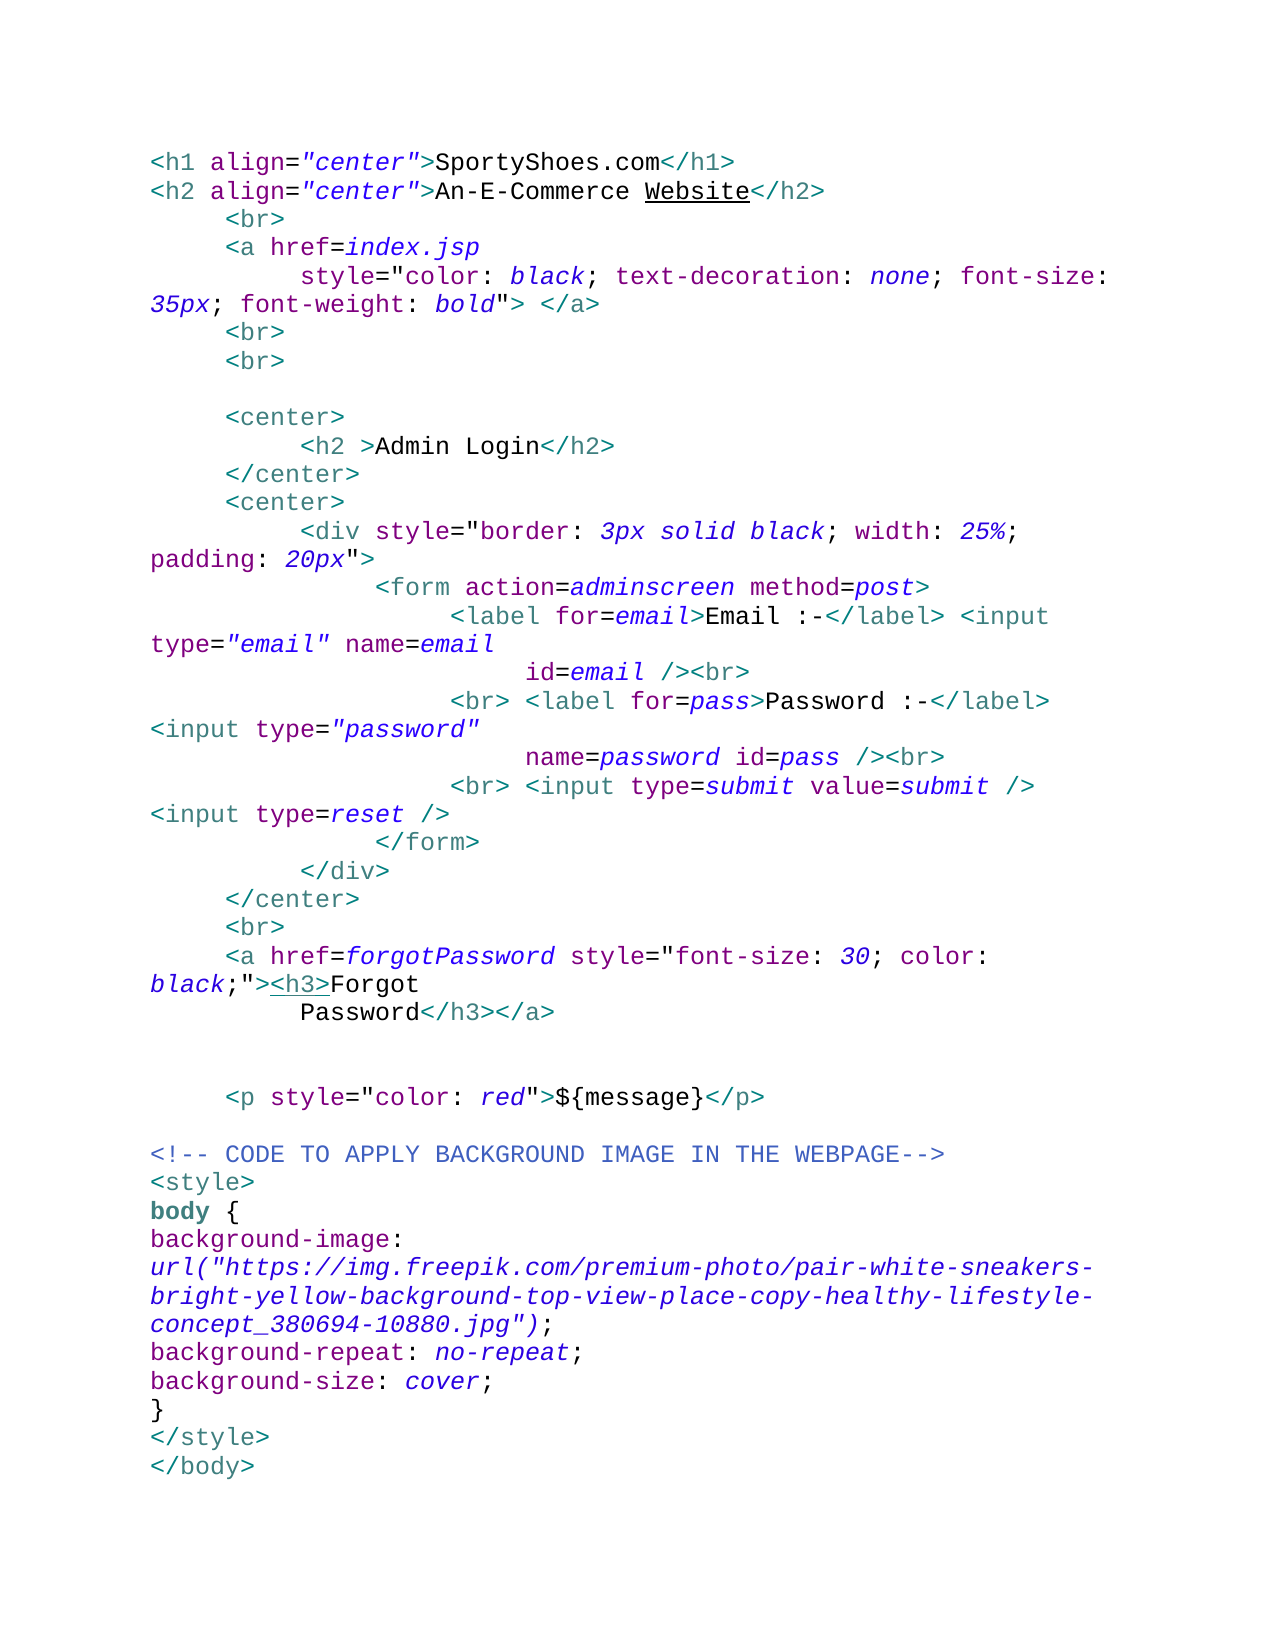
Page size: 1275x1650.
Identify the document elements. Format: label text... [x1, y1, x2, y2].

text <br> <label for=pass>Password :-</label> <input type="password" [150, 688, 1125, 745]
text <br> [150, 915, 1125, 943]
text } [150, 1397, 1125, 1425]
text <br> [150, 348, 1125, 377]
text </center> [150, 887, 1125, 915]
text <br> [150, 320, 1125, 348]
text id=email /><br> [150, 660, 1125, 688]
text <form action=adminscreen method=post> [150, 575, 1125, 603]
text <style> [150, 1170, 1125, 1198]
text <center> [150, 405, 1125, 433]
text </div> [150, 858, 1125, 887]
text <a href=forgotPassword style="font-size: 30; color: black;"><h3>Forgot [150, 943, 1125, 1000]
text <h2 align="center">An-E-Commerce Website</h2> [150, 178, 1125, 207]
text </style> [150, 1425, 1125, 1453]
text <div style="border: 3px solid black; width: 25%; padding: 20px"> [150, 518, 1125, 575]
text <p style="color: red">${message}</p> [150, 1085, 1125, 1113]
text style="color: black; text-decoration: none; font-size: 35px; font-weight: bold"> </a> [150, 263, 1125, 320]
text <h2 >Admin Login</h2> [150, 433, 1125, 462]
text background-repeat: no-repeat; [150, 1340, 1125, 1368]
text url("https://img.freepik.com/premium-photo/pair-white-sneakers-bright-yellow-background-top-view-place-copy-healthy-lifestyle-concept_380694-10880.jpg"); [150, 1255, 1125, 1340]
text <!-- CODE TO APPLY BACKGROUND IMAGE IN THE WEBPAGE--> [150, 1142, 1125, 1170]
text <center> [150, 490, 1125, 518]
text background-size: cover; [150, 1368, 1125, 1397]
text name=password id=pass /><br> [150, 745, 1125, 773]
text <br> [150, 207, 1125, 235]
text </form> [150, 830, 1125, 858]
text </center> [150, 462, 1125, 490]
text <a href=index.jsp [150, 235, 1125, 263]
text body { [150, 1198, 1125, 1227]
text <br> <input type=submit value=submit /> <input type=reset /> [150, 773, 1125, 830]
text <h1 align="center">SportyShoes.com</h1> [150, 150, 1125, 178]
text Password</h3></a> [150, 1000, 1125, 1028]
text <label for=email>Email :-</label> <input type="email" name=email [150, 603, 1125, 660]
text background-image: [150, 1227, 1125, 1255]
text </body> [150, 1453, 1125, 1482]
